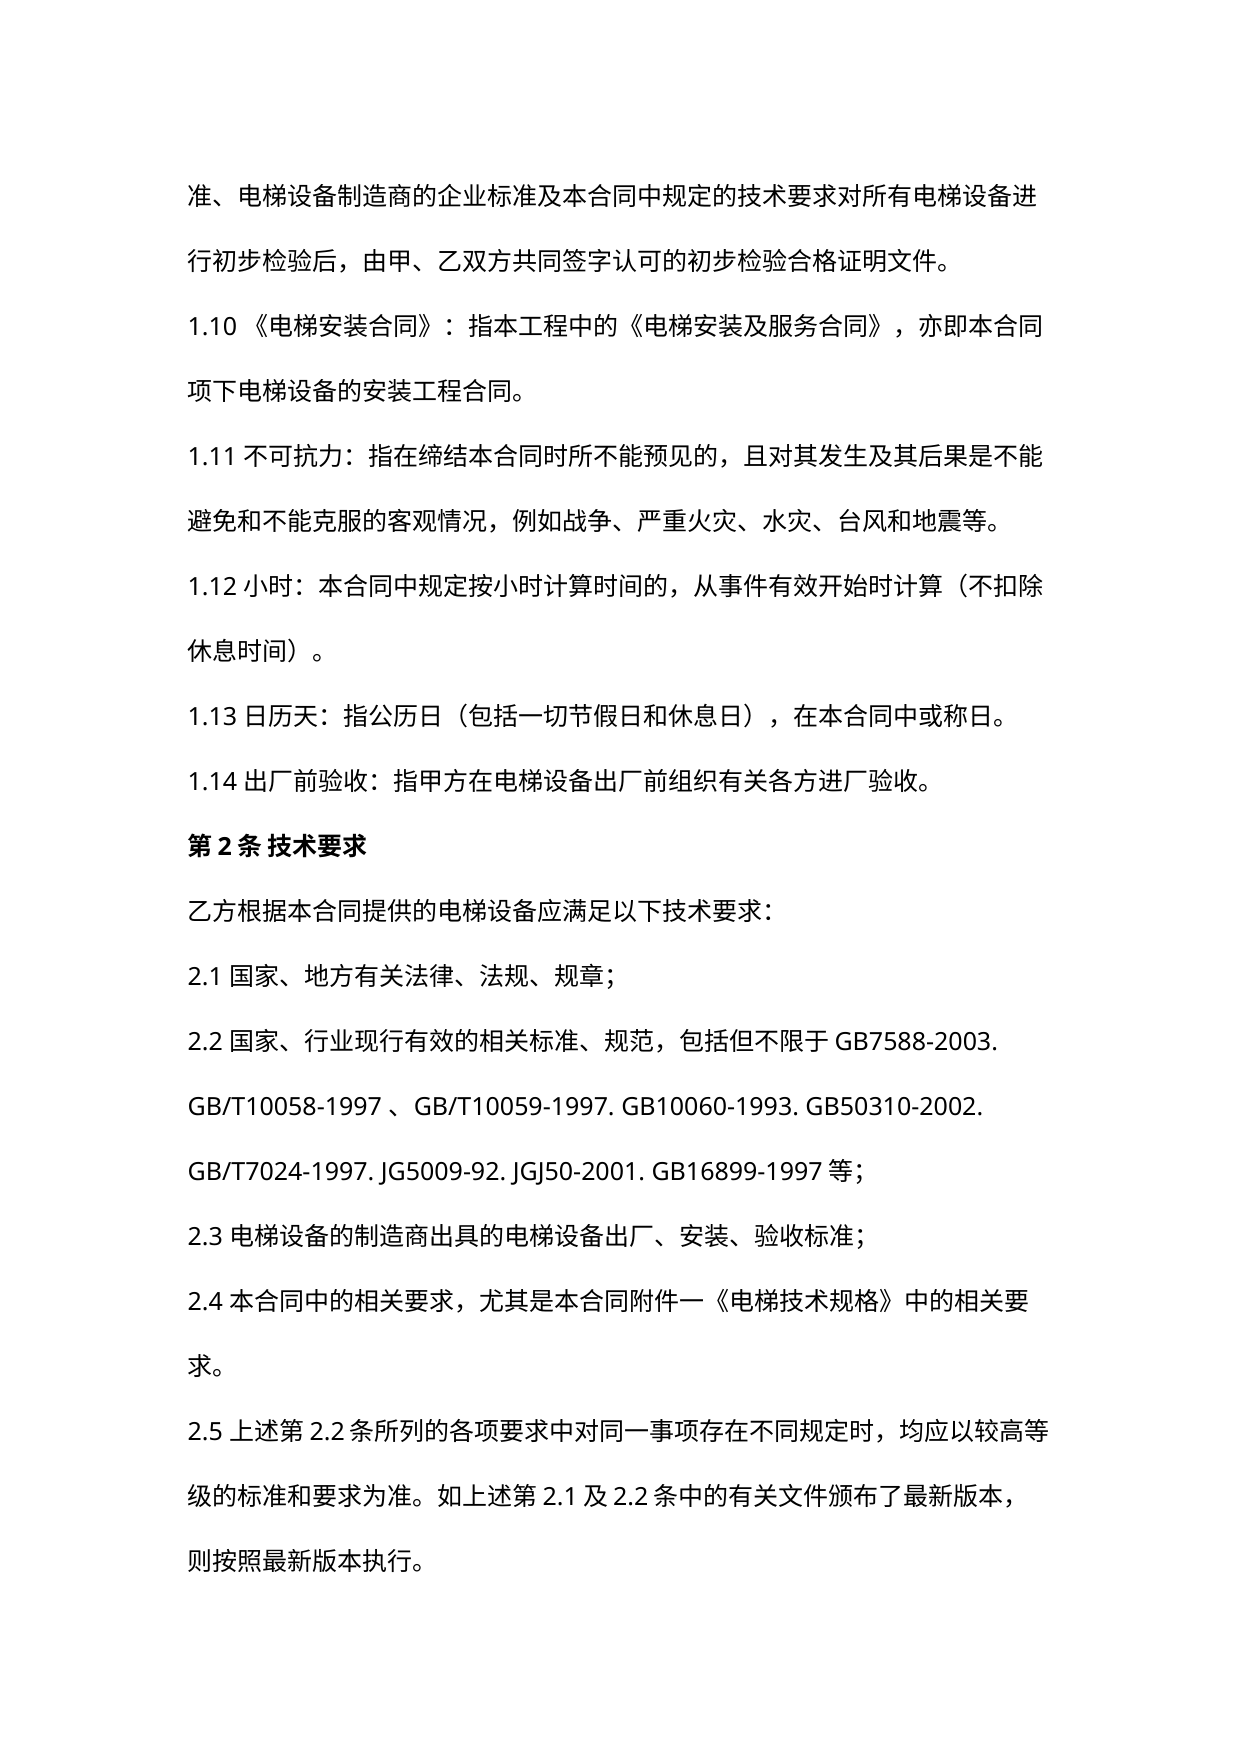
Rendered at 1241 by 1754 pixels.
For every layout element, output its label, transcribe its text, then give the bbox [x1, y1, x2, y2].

text 2.4 本合同中的相关要求，尤其是本合同附件一《电梯技术规格》中的相关要求。 [187, 1267, 1053, 1397]
text 1.13 日历天：指公历日（包括一切节假日和休息日），在本合同中或称日。 [187, 682, 1053, 747]
text 2.3 电梯设备的制造商出具的电梯设备出厂、安装、验收标准； [187, 1202, 1053, 1267]
text 1.11 不可抗力：指在缔结本合同时所不能预见的，且对其发生及其后果是不能避免和不能克服的客观情况，例如战争、严重火灾、水灾、台风和地震等。 [187, 422, 1053, 552]
text 1.12 小时：本合同中规定按小时计算时间的，从事件有效开始时计算（不扣除休息时间）。 [187, 552, 1053, 682]
text 2.2 国家、行业现行有效的相关标准、规范，包括但不限于GB7588-2003. GB/T10058-1997 、GB/T10059-1997. GB10060-1993. GB50310-2002. GB/T7024-1997. JG5009-92. JGJ50-2001. GB16899-1997等； [187, 1007, 1053, 1202]
text 2.1 国家、地方有关法律、法规、规章； [187, 942, 1053, 1007]
text 乙方根据本合同提供的电梯设备应满足以下技术要求： [187, 877, 1053, 942]
subtitle 第2条 技术要求 [187, 812, 1053, 877]
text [187, 162, 1053, 292]
text 2.5 上述第2.2条所列的各项要求中对同一事项存在不同规定时，均应以较高等级的标准和要求为准。如上述第2.1及2.2条中的有关文件颁布了最新版本，则按照最新版本执行。 [187, 1397, 1053, 1592]
text 1.10 《电梯安装合同》：指本工程中的《电梯安装及服务合同》，亦即本合同项下电梯设备的安装工程合同。 [187, 292, 1053, 422]
text 1.14 出厂前验收：指甲方在电梯设备出厂前组织有关各方进厂验收。 [187, 747, 1053, 812]
